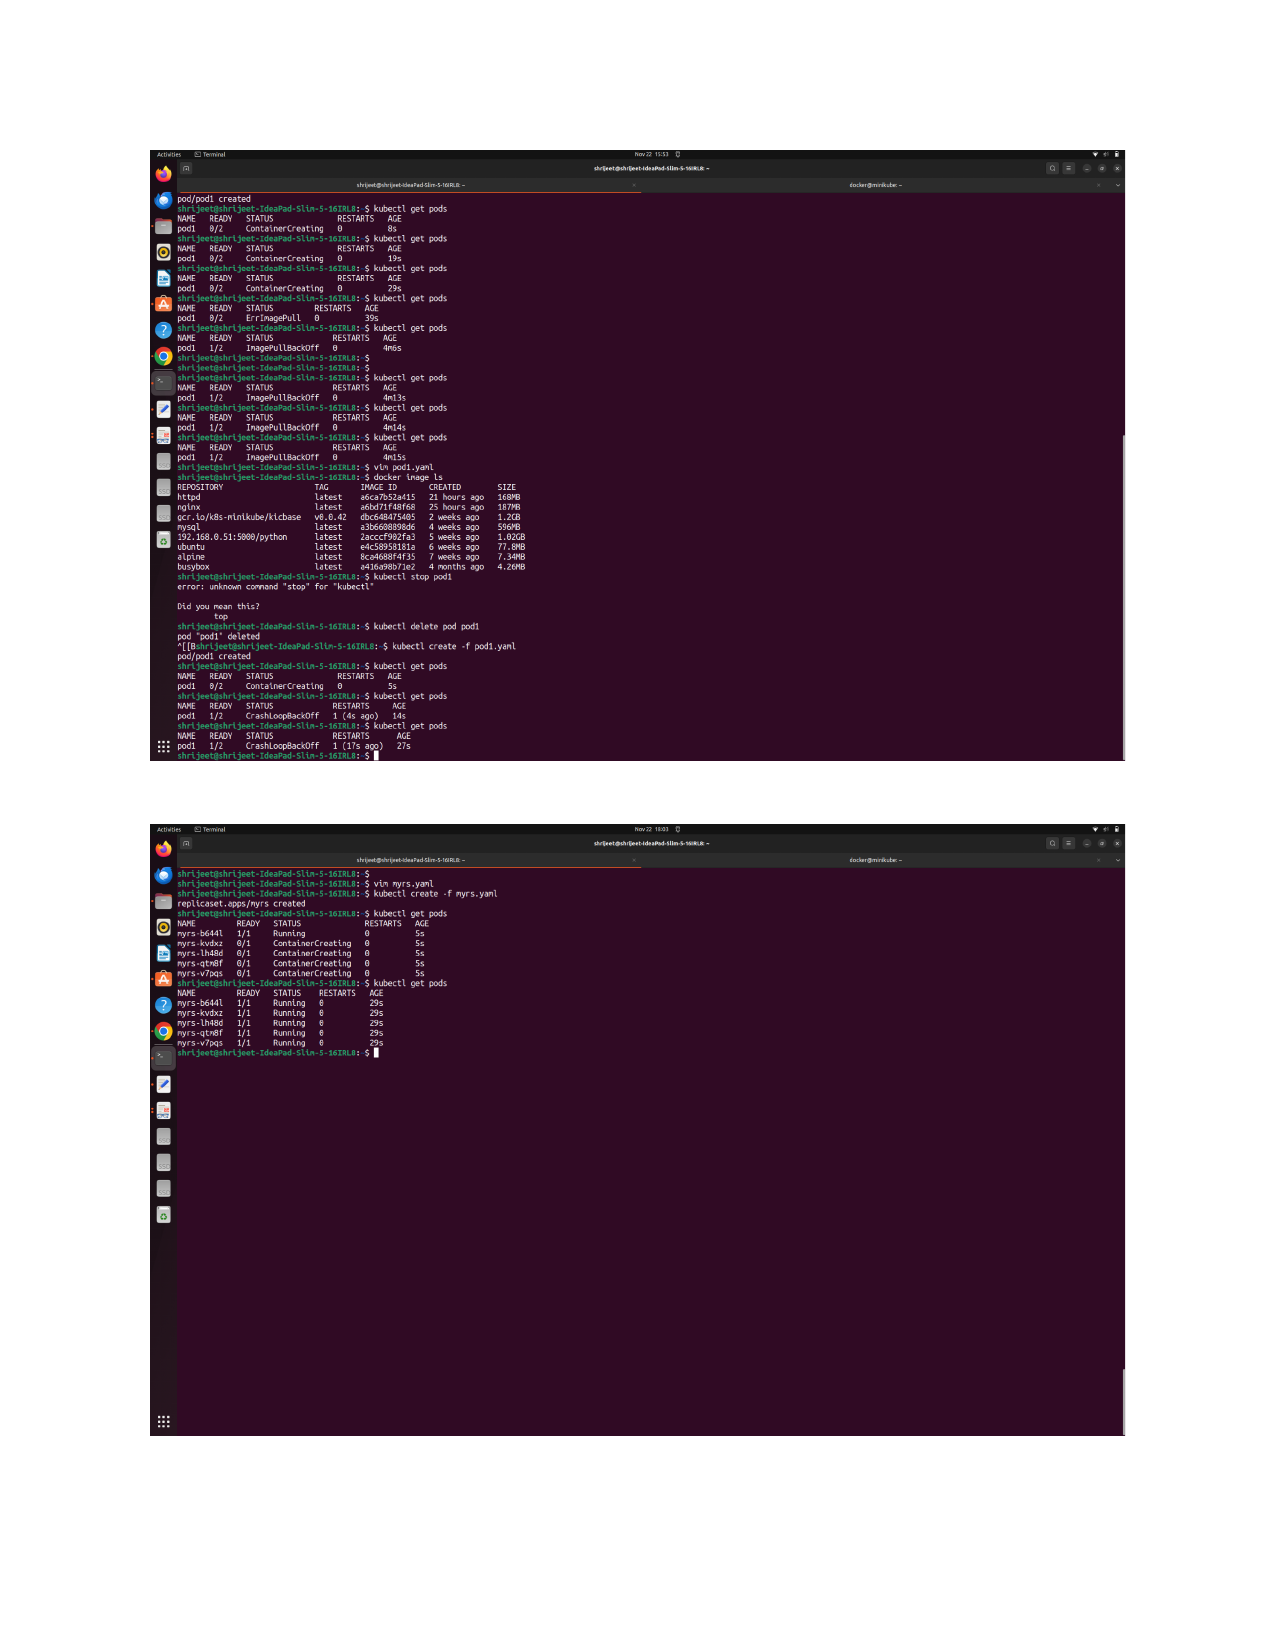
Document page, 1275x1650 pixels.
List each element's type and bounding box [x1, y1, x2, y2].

picture [150, 150, 1125, 761]
picture [150, 824, 1125, 1436]
